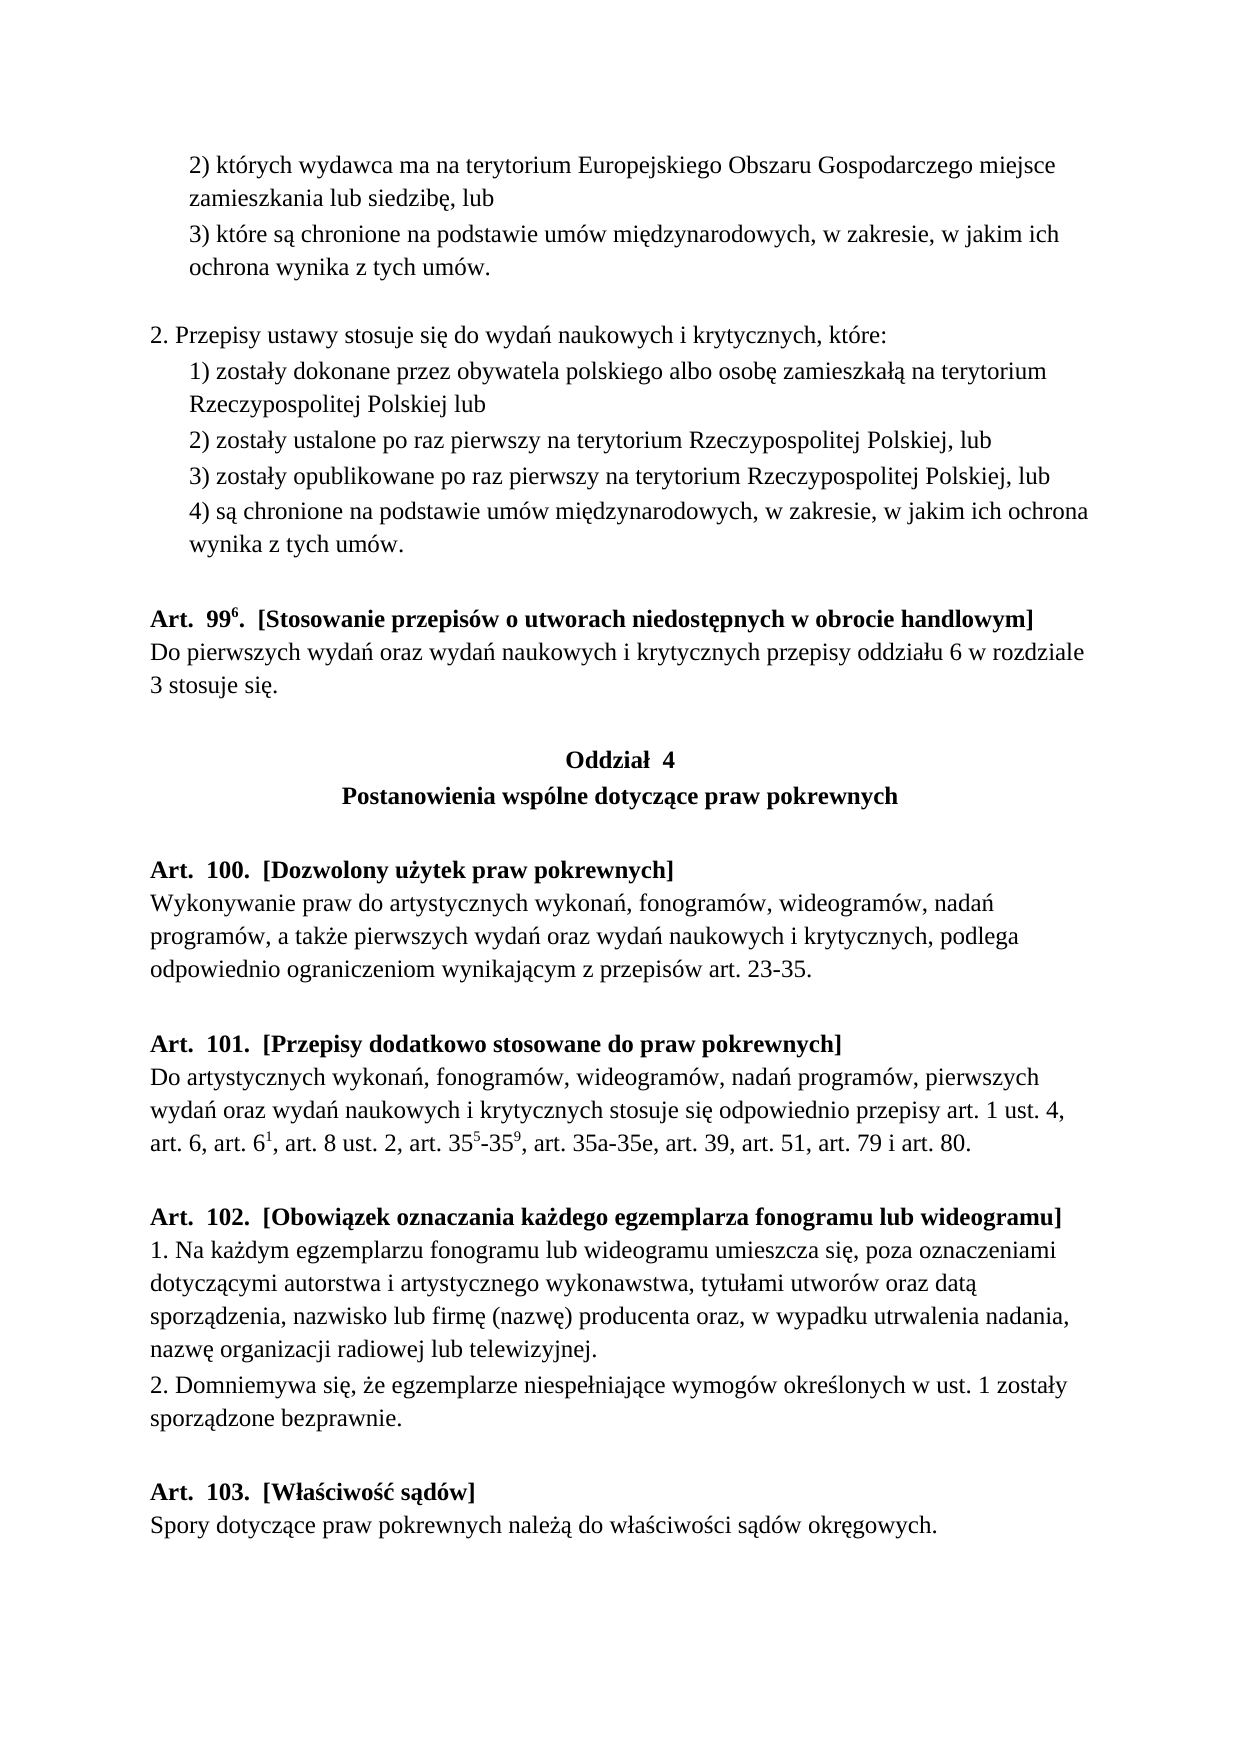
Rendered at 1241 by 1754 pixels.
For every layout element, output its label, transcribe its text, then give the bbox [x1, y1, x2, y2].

text Wykonywanie praw do artystycznych wykonań, fonogramów, wideogramów, nadań programów, a także pierwszych wydań oraz wydań naukowych i krytycznych, podlega odpowiednio ograniczeniom wynikającym z przepisów art. 23-35. [150, 888, 1090, 983]
text 4) są chronione na podstawie umów międzynarodowych, w zakresie, w jakim ich ochrona wynika z tych umów. [189, 496, 1090, 558]
text Spory dotyczące praw pokrewnych należą do właściwości sądów okręgowych. [150, 1510, 1090, 1539]
text Postanowienia wspólne dotyczące praw pokrewnych [150, 781, 1090, 809]
text 1. Na każdym egzemplarzu fonogramu lub wideogramu umieszcza się, poza oznaczeniami dotyczącymi autorstwa i artystycznego wykonawstwa, tytułami utworów oraz datą sporządzenia, nazwisko lub firmę (nazwę) producenta oraz, w wypadku utrwalenia nadania, nazwę organizacji radiowej lub telewizyjnej. [150, 1235, 1090, 1363]
text 3) które są chronione na podstawie umów międzynarodowych, w zakresie, w jakim ich ochrona wynika z tych umów. [189, 219, 1090, 281]
text Art. 101. [Przepisy dodatkowo stosowane do praw pokrewnych] [150, 1029, 1090, 1057]
text Art. 100. [Dozwolony użytek praw pokrewnych] [150, 855, 1090, 884]
text Oddział 4 [150, 745, 1090, 774]
text Do pierwszych wydań oraz wydań naukowych i krytycznych przepisy oddziału 6 w rozdziale 3 stosuje się. [150, 637, 1090, 699]
text 2. Domniemywa się, że egzemplarze niespełniające wymogów określonych w ust. 1 zostały sporządzone bezprawnie. [150, 1370, 1090, 1432]
text 2) których wydawca ma na terytorium Europejskiego Obszaru Gospodarczego miejsce zamieszkania lub siedzibę, lub [189, 150, 1090, 212]
text Art. 102. [Obowiązek oznaczania każdego egzemplarza fonogramu lub wideogramu] [150, 1202, 1090, 1231]
text 2. Przepisy ustawy stosuje się do wydań naukowych i krytycznych, które: [150, 321, 1090, 349]
text Art. 996. [Stosowanie przepisów o utworach niedostępnych w obrocie handlowym] [150, 604, 1090, 633]
text Do artystycznych wykonań, fonogramów, wideogramów, nadań programów, pierwszych wydań oraz wydań naukowych i krytycznych stosuje się odpowiednio przepisy art. 1 ust. 4, art. 6, art. 61, art. 8 ust. 2, art. 355-359, art. 35a-35e, art. 39, art. 51, art. 79 i art. 80. [150, 1062, 1090, 1156]
text 1) zostały dokonane przez obywatela polskiego albo osobę zamieszkałą na terytorium Rzeczypospolitej Polskiej lub [189, 356, 1090, 418]
text Art. 103. [Właściwość sądów] [150, 1477, 1090, 1506]
text 2) zostały ustalone po raz pierwszy na terytorium Rzeczypospolitej Polskiej, lub [189, 425, 1090, 454]
text 3) zostały opublikowane po raz pierwszy na terytorium Rzeczypospolitej Polskiej, lub [189, 461, 1090, 489]
